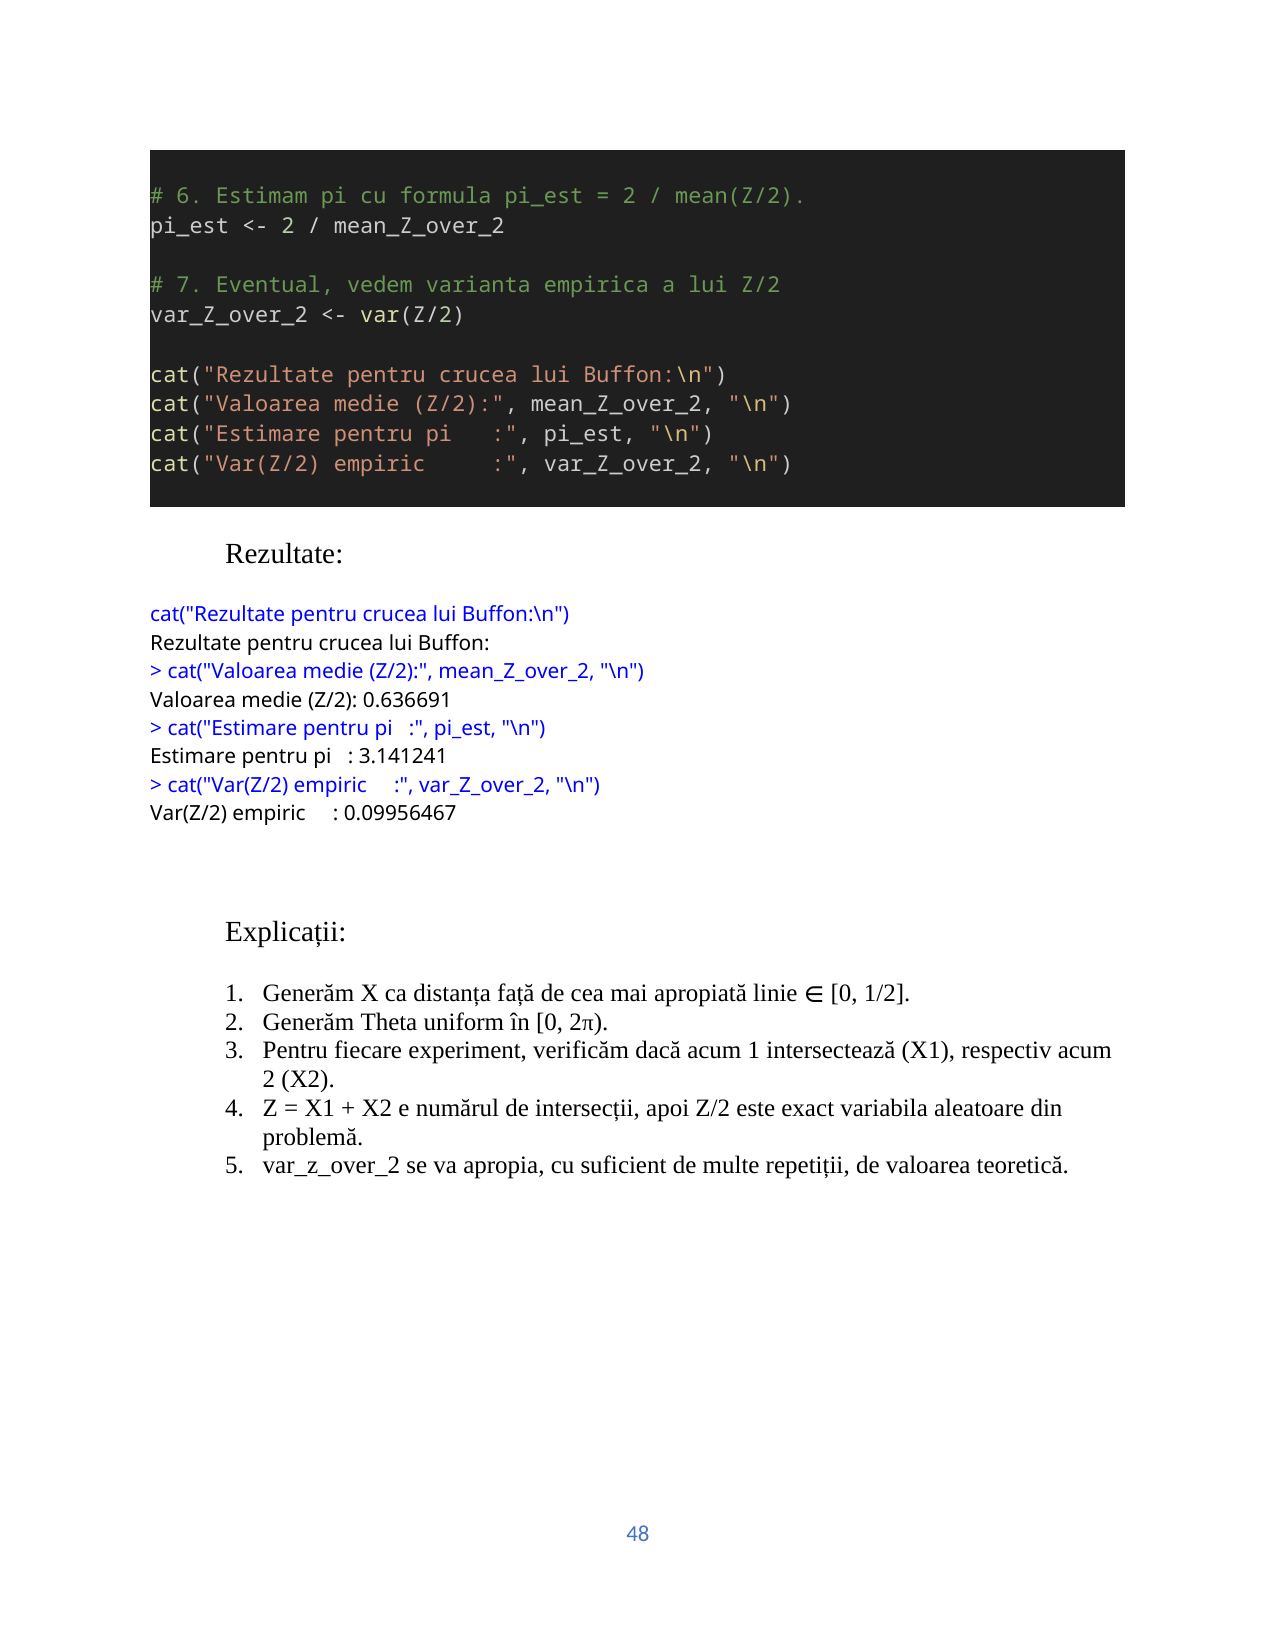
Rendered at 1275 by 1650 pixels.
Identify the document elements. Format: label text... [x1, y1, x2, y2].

list var_z_over_2 se va apropia, cu suficient de multe repetiții, de valoarea teoretică. [225, 1151, 1125, 1179]
text > cat("Valoarea medie (Z/2):", mean_Z_over_2, "\n") [150, 656, 1125, 685]
list Z = X1 + X2 e numărul de intersecții, apoi Z/2 este exact variabila aleatoare din problemă. [225, 1093, 1125, 1151]
list Pentru fiecare experiment, verificăm dacă acum 1 intersectează (X1), respectiv acum 2 (X2). [225, 1036, 1125, 1093]
text cat("Var(Z/2) empiric :", var_Z_over_2, "\n") [150, 448, 1125, 478]
text Valoarea medie (Z/2): 0.636691 [150, 685, 1125, 713]
text Var(Z/2) empiric : 0.09956467 [150, 798, 1125, 827]
text cat("Estimare pentru pi :", pi_est, "\n") [150, 418, 1125, 448]
text cat("Valoarea medie (Z/2):", mean_Z_over_2, "\n") [150, 388, 1125, 418]
list Generăm Theta uniform în [0, 2π). [225, 1007, 1125, 1036]
text pi_est <- 2 / mean_Z_over_2 [150, 209, 1125, 239]
text Explicații: [150, 914, 1125, 947]
text # 7. Eventual, vedem varianta empirica a lui Z/2 [150, 269, 1125, 299]
text cat("Rezultate pentru crucea lui Buffon:\n") [150, 599, 1125, 628]
text > cat("Var(Z/2) empiric :", var_Z_over_2, "\n") [150, 770, 1125, 798]
text # 6. Estimam pi cu formula pi_est = 2 / mean(Z/2). [150, 180, 1125, 209]
text var_Z_over_2 <- var(Z/2) [150, 299, 1125, 329]
text Estimare pentru pi : 3.141241 [150, 742, 1125, 770]
text > cat("Estimare pentru pi :", pi_est, "\n") [150, 713, 1125, 742]
text Rezultate pentru crucea lui Buffon: [150, 628, 1125, 656]
list Generăm X ca distanța față de cea mai apropiată linie ∈ [0, 1/2]. [225, 977, 1125, 1007]
text cat("Rezultate pentru crucea lui Buffon:\n") [150, 358, 1125, 388]
text Rezultate: [150, 537, 1125, 570]
